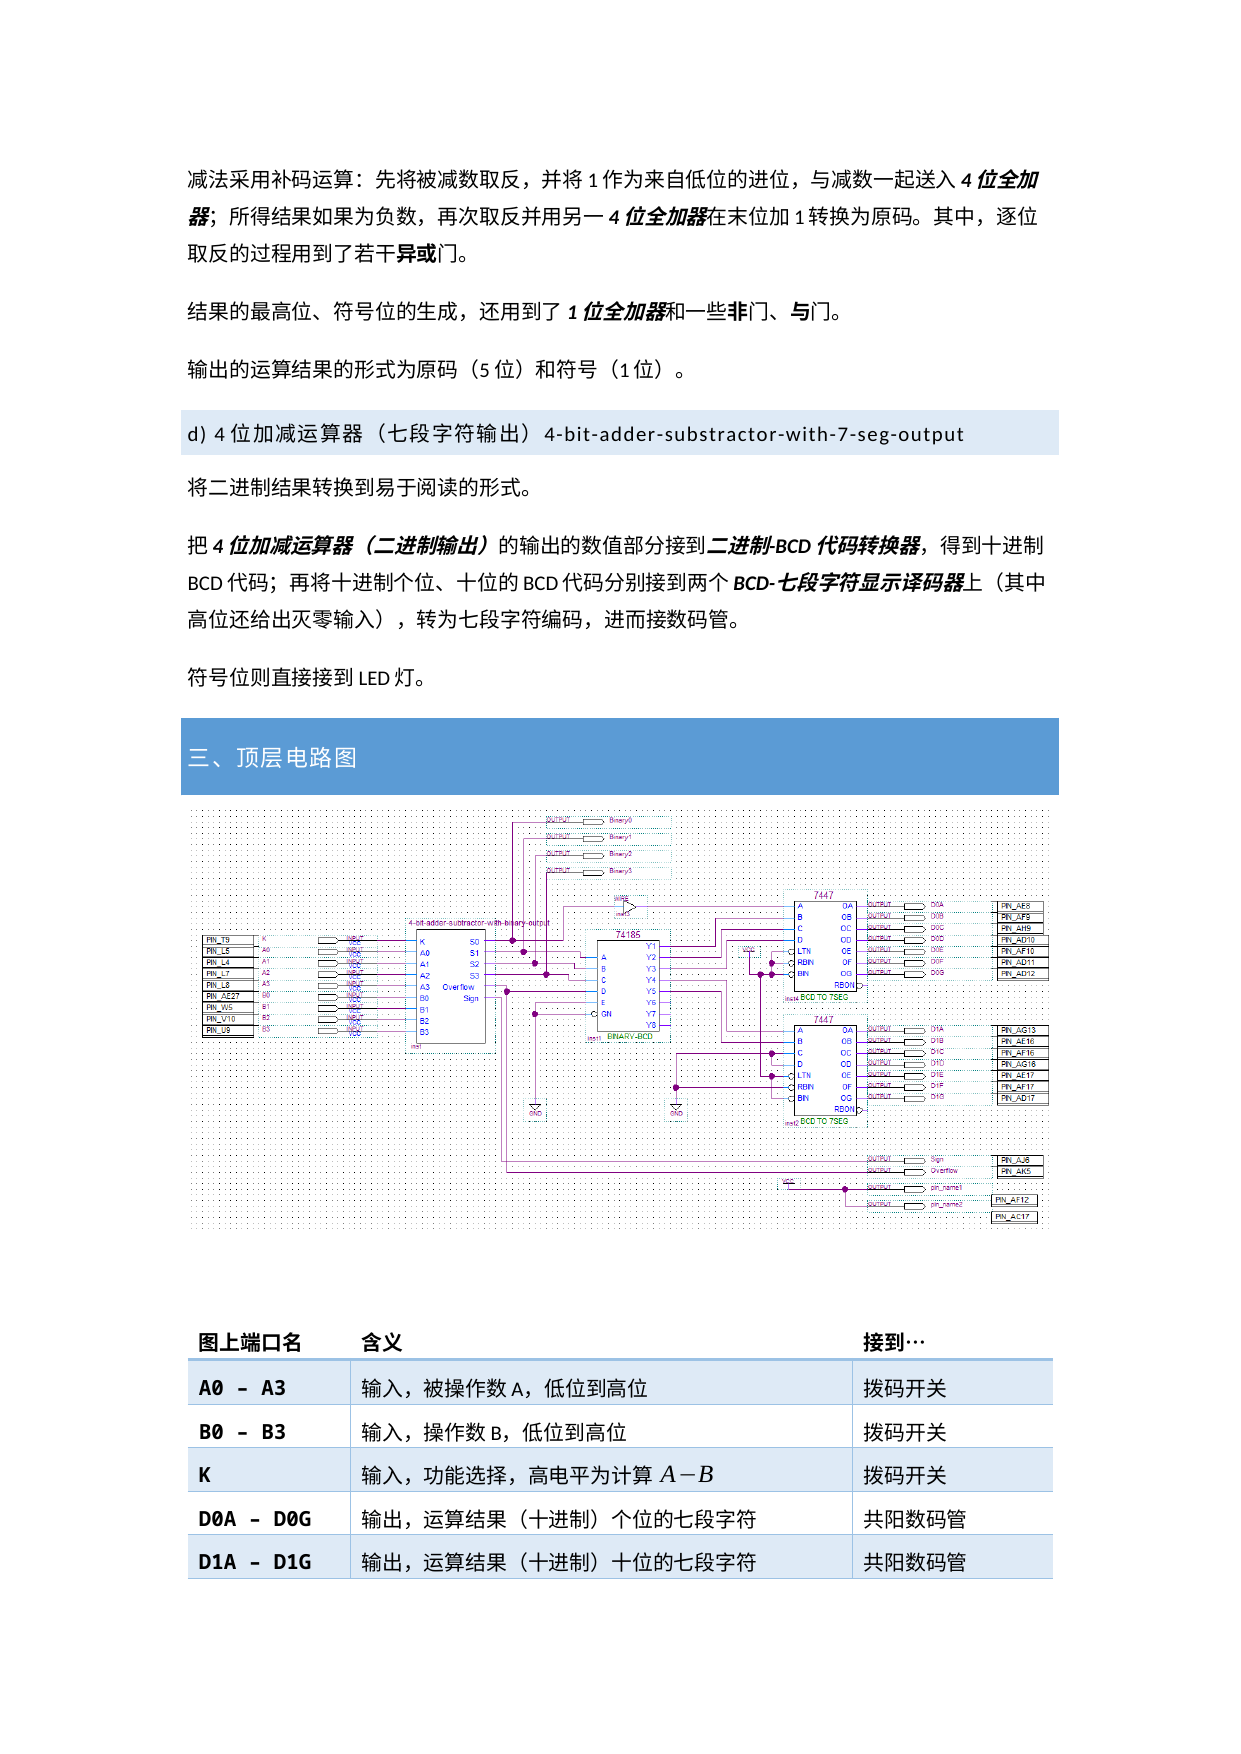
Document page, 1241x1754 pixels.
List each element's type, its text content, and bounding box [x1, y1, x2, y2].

table_cell 拨码开关 [853, 1405, 1053, 1447]
text 结果的最高位、符号位的生成，还用到了1位全加器和一些非门、与门。 [187, 294, 1053, 327]
table_header 接到… [852, 1315, 1053, 1358]
table_cell 拨码开关 [853, 1361, 1053, 1404]
text 输出的运算结果的形式为原码（5位）和符号（1位）。 [187, 352, 1053, 385]
text 将二进制结果转换到易于阅读的形式。 [187, 470, 1053, 502]
table_cell 输出，运算结果（十进制）个位的七段字符 [351, 1492, 852, 1534]
table_cell 输入，功能选择，高电平为计算 [351, 1448, 852, 1491]
table_cell 共阳数码管 [853, 1535, 1053, 1578]
text 符号位则直接接到LED灯。 [187, 660, 1053, 693]
table_cell D1A – D1G [188, 1535, 350, 1578]
subtitle 三、顶层电路图 [188, 724, 1053, 789]
picture [187, 810, 1053, 1231]
text 减法采用补码运算：先将被减数取反，并将1作为来自低位的进位，与减数一起送入4位全加器；所得结果如果为负数，再次取反并用另一4位全加器在末位加1转换为原码。其中，逐位取反的过程用到了若干异或门。 [187, 162, 1053, 269]
table_cell 共阳数码管 [853, 1492, 1053, 1534]
table_header 含义 [350, 1315, 852, 1358]
table_cell 输入，操作数B，低位到高位 [351, 1405, 852, 1447]
table_cell 拨码开关 [853, 1448, 1053, 1491]
subtitle d) 4位加减运算器（七段字符输出）4-bit-adder-substractor-with-7-seg-output [188, 416, 1053, 449]
text 把4位加减运算器（二进制输出）的输出的数值部分接到二进制-BCD代码转换器，得到十进制BCD代码；再将十进制个位、十位的BCD代码分别接到两个BCD-七段字符显示译码器上（其中高位还给出灭零输入），转为七段字符编码，进而接数码管。 [187, 528, 1053, 635]
table_cell 输入，被操作数A，低位到高位 [351, 1361, 852, 1404]
table_cell D0A – D0G [188, 1492, 350, 1534]
table_cell 输出，运算结果（十进制）十位的七段字符 [351, 1535, 852, 1578]
table_cell A0 – A3 [188, 1361, 350, 1404]
table_cell K [188, 1448, 350, 1491]
table_cell B0 – B3 [188, 1405, 350, 1447]
table_header 图上端口名 [188, 1315, 350, 1358]
